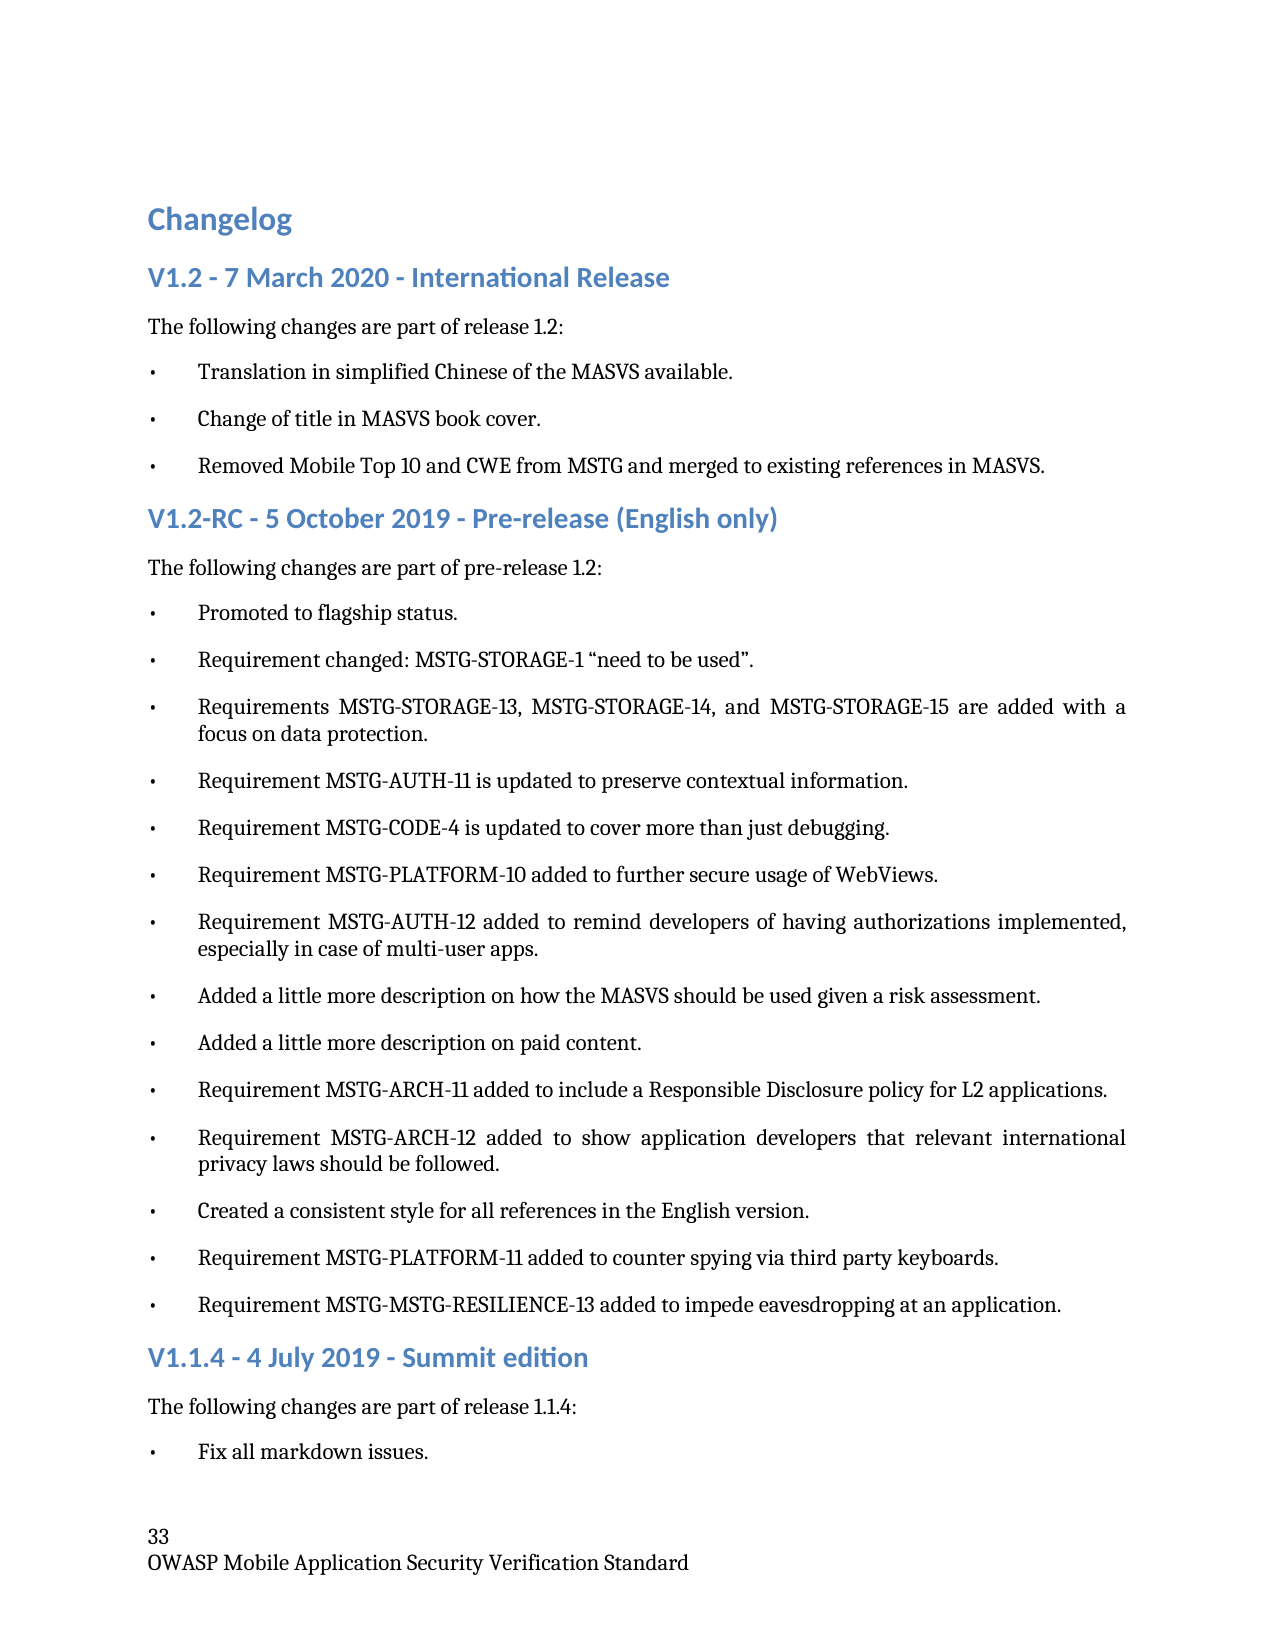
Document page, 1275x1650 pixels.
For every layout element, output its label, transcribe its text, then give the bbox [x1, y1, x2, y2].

list Requirement MSTG-PLATFORM-11 added to counter spying via third party keyboards. [148, 1245, 1127, 1271]
list Translation in simplified Chinese of the MASVS available. [148, 359, 1127, 385]
list Added a little more description on paid content. [148, 1030, 1127, 1056]
list Requirement MSTG-AUTH-11 is updated to preserve contextual information. [148, 768, 1127, 794]
list Requirement MSTG-AUTH-12 added to remind developers of having authorizations implemented, especially in case of multi-user apps. [148, 909, 1127, 962]
subtitle Changelog [148, 198, 1127, 238]
subtitle V1.2 - 7 March 2020 - International Release [148, 259, 1127, 295]
list Fix all markdown issues. [148, 1439, 1127, 1465]
list Requirement MSTG-CODE-4 is updated to cover more than just debugging. [148, 815, 1127, 841]
text The following changes are part of pre-release 1.2: [148, 554, 1127, 581]
subtitle V1.2-RC - 5 October 2019 - Pre-release (English only) [148, 500, 1127, 536]
list Requirement MSTG-MSTG-RESILIENCE-13 added to impede eavesdropping at an application. [148, 1292, 1127, 1318]
list Added a little more description on how the MASVS should be used given a risk assessment. [148, 983, 1127, 1009]
list Change of title in MASVS book cover. [148, 406, 1127, 432]
list Requirement changed: MSTG-STORAGE-1 “need to be used”. [148, 647, 1127, 673]
list Promoted to flagship status. [148, 600, 1127, 626]
list Requirements MSTG-STORAGE-13, MSTG-STORAGE-14, and MSTG-STORAGE-15 are added with a focus on data protection. [148, 694, 1127, 747]
subtitle V1.1.4 - 4 July 2019 - Summit edition [148, 1339, 1127, 1375]
list Requirement MSTG-ARCH-11 added to include a Responsible Disclosure policy for L2 applications. [148, 1077, 1127, 1103]
list Requirement MSTG-PLATFORM-10 added to further secure usage of WebViews. [148, 862, 1127, 888]
text The following changes are part of release 1.2: [148, 313, 1127, 340]
list Removed Mobile Top 10 and CWE from MSTG and merged to existing references in MASVS. [148, 453, 1127, 479]
list Created a consistent style for all references in the English version. [148, 1198, 1127, 1224]
list Requirement MSTG-ARCH-12 added to show application developers that relevant international privacy laws should be followed. [148, 1124, 1127, 1177]
text The following changes are part of release 1.1.4: [148, 1394, 1127, 1420]
